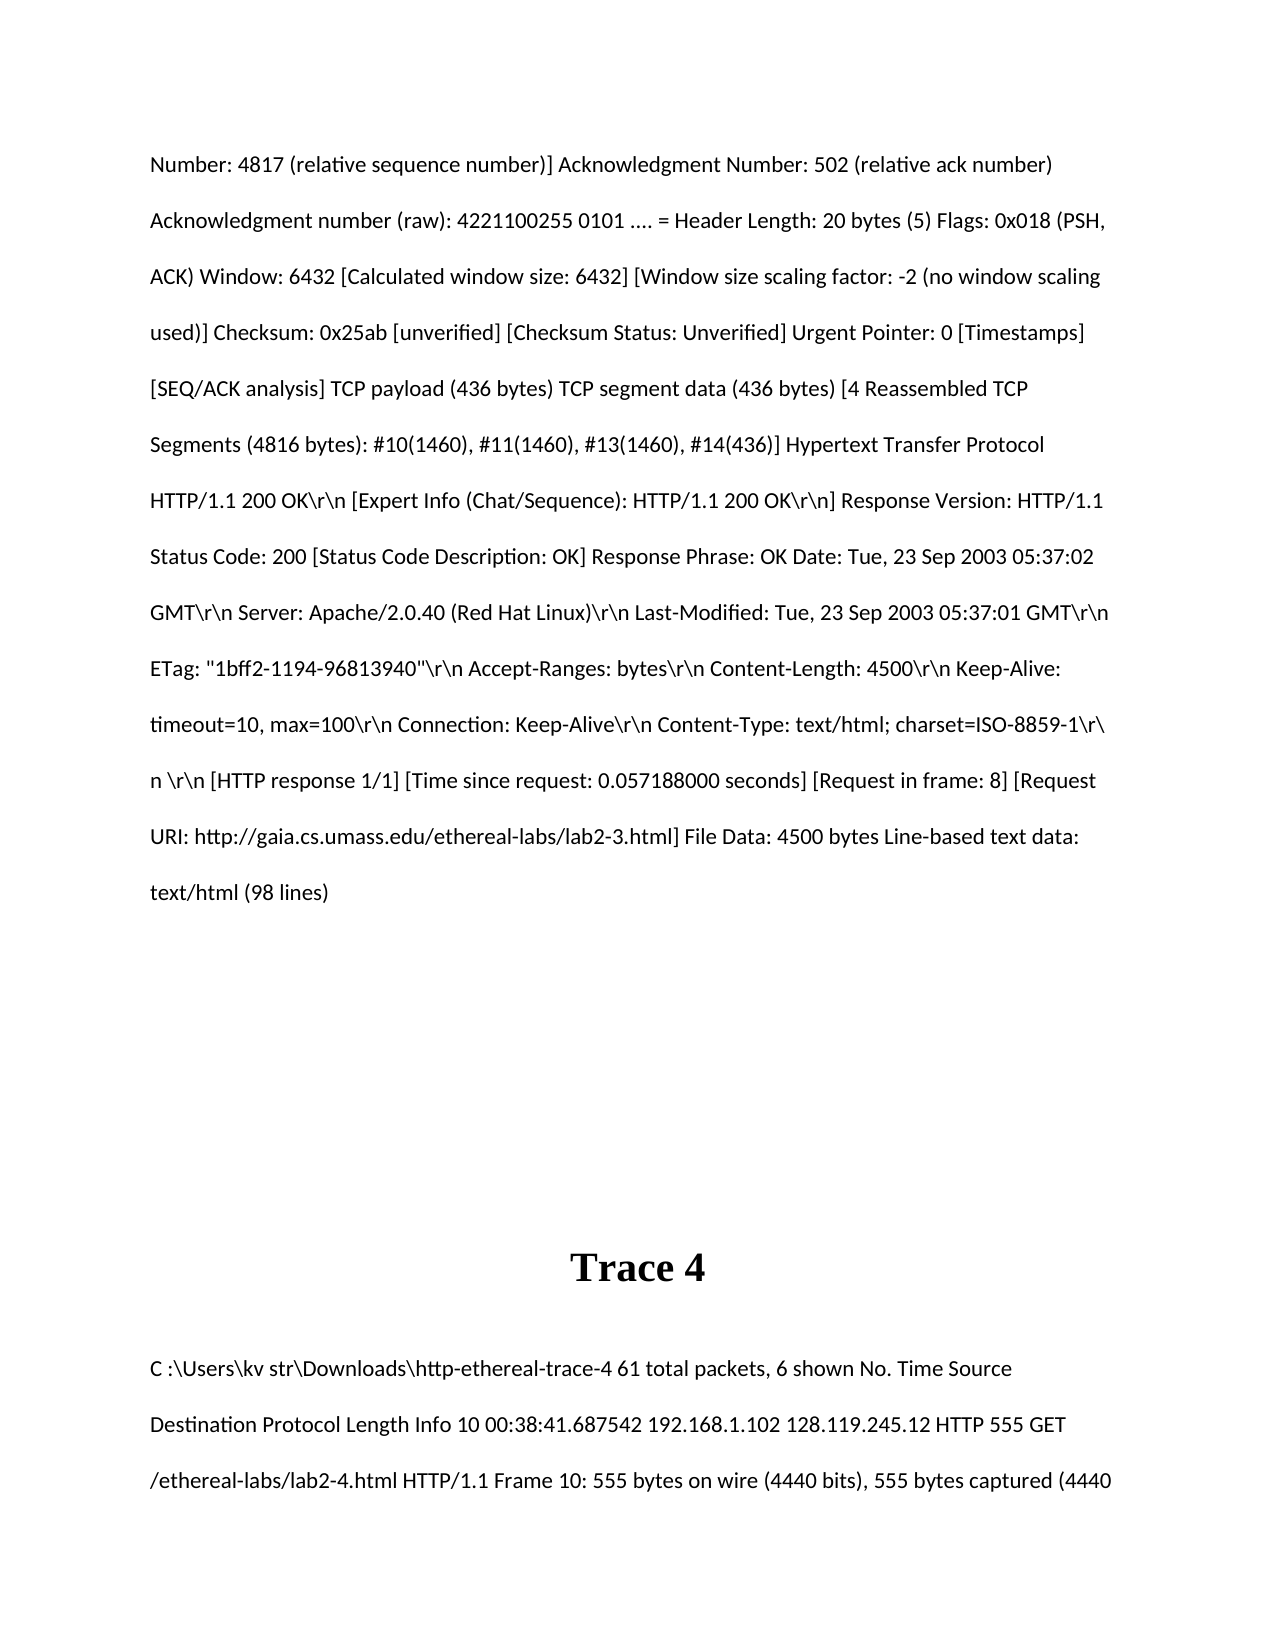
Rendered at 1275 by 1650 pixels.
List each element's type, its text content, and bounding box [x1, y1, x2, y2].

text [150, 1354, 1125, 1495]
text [150, 150, 1125, 907]
text Trace 4 [150, 1242, 1125, 1290]
